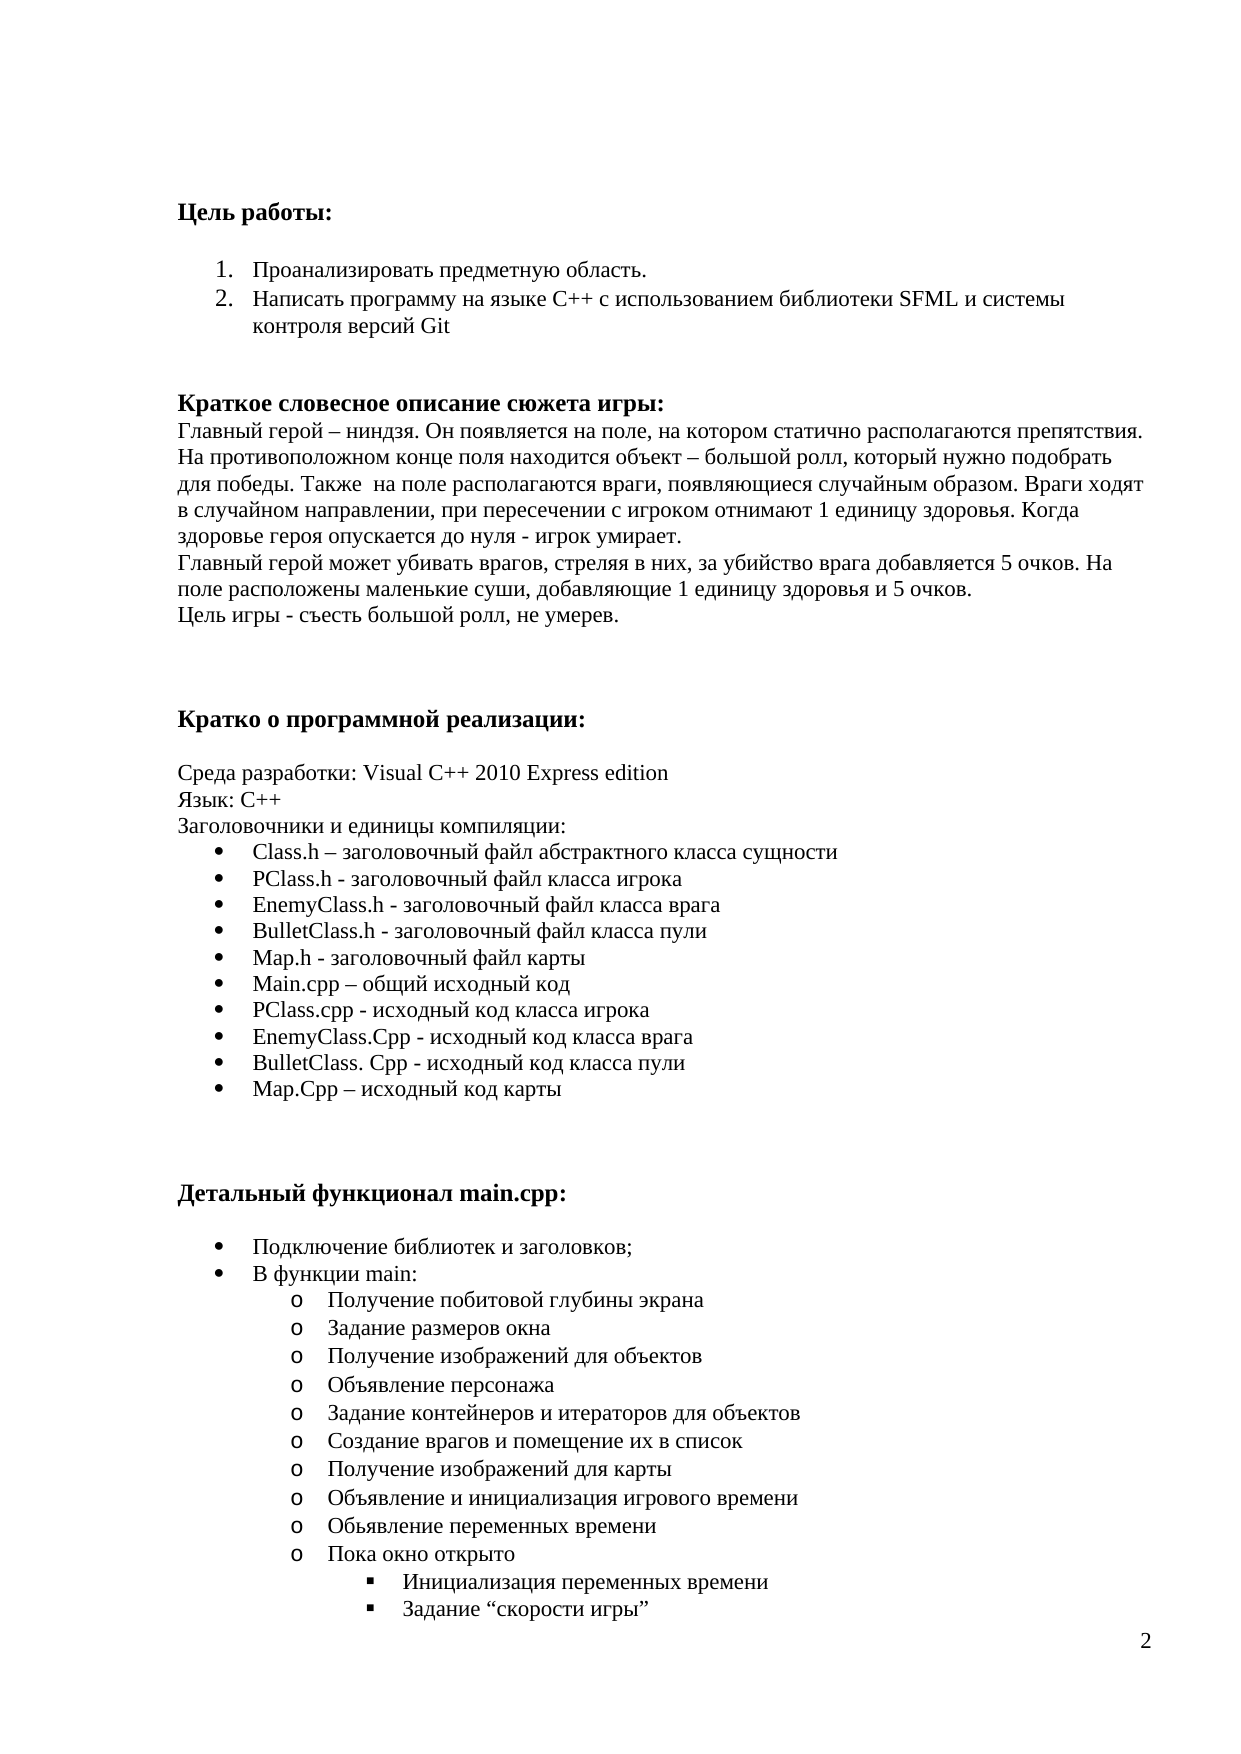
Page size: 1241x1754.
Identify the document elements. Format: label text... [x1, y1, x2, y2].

list Обьявление переменных времени [290, 1512, 1152, 1540]
list EnemyClass.Cpp - исходный код класса врага [215, 1023, 1152, 1049]
text Главный герой – ниндзя. Он появляется на поле, на котором статично располагаются препятствия. На противоположном конце поля находится объект – большой ролл, который нужно подобрать для победы. Также на поле располагаются враги, появляющиеся случайным образом. Враги ходят в случайном направлении, при пересечении с игроком отнимают 1 единицу здоровья. Когда здоровье героя опускается до нуля - игрок умирает. [177, 417, 1152, 549]
list BulletClass. Cpp - исходный код класса пули [215, 1049, 1152, 1076]
list Задание “скорости игры” [365, 1595, 1152, 1621]
list PClass.cpp - исходный код класса игрока [215, 996, 1152, 1023]
subtitle Кратко о программной реализации: [177, 704, 1152, 733]
list Объявление персонажа [290, 1371, 1152, 1399]
text Главный герой может убивать врагов, стреляя в них, за убийство врага добавляется 5 очков. На поле расположены маленькие суши, добавляющие 1 единицу здоровья и 5 очков. Цель игры - съесть большой ролл, не умерев. [177, 549, 1152, 628]
text Среда разработки: Visual C++ 2010 Express edition [177, 759, 1152, 786]
list EnemyClass.h - заголовочный файл класса врага [215, 891, 1152, 917]
subtitle Краткое словесное описание сюжета игры: [177, 388, 1152, 417]
list Получение изображений для карты [290, 1455, 1152, 1484]
list Инициализация переменных времени [365, 1568, 1152, 1595]
list Получение побитовой глубины экрана [290, 1286, 1152, 1314]
list Map.Cpp – исходный код карты [215, 1076, 1152, 1102]
list Подключение библиотек и заголовков; [215, 1233, 1152, 1260]
list BulletClass.h - заголовочный файл класса пули [215, 917, 1152, 944]
list PClass.h - заголовочный файл класса игрока [215, 865, 1152, 891]
list Написать программу на языке C++ с использованием библиотеки SFML и системы контроля версий Git [215, 283, 1152, 338]
subtitle Детальный функционал main.cpp: [177, 1178, 1152, 1207]
list Сlass.h – заголовочный файл абстрактного класса сущности [215, 838, 1152, 865]
text Язык: C++ [177, 786, 1152, 812]
list Задание контейнеров и итераторов для объектов [290, 1399, 1152, 1427]
list Main.cpp – общий исходный код [215, 970, 1152, 996]
list Проанализировать предметную область. [215, 254, 1152, 283]
subtitle Цель работы: [177, 197, 1152, 226]
list Получение изображений для объектов [290, 1342, 1152, 1371]
list В функции main: [215, 1260, 1152, 1286]
list Объявление и инициализация игрового времени [290, 1484, 1152, 1512]
list Создание врагов и помещение их в список [290, 1427, 1152, 1455]
list Map.h - заголовочный файл карты [215, 944, 1152, 970]
list Пока окно открыто [290, 1540, 1152, 1568]
text Заголовочники и единицы компиляции: [177, 812, 1152, 838]
list Задание размеров окна [290, 1314, 1152, 1342]
